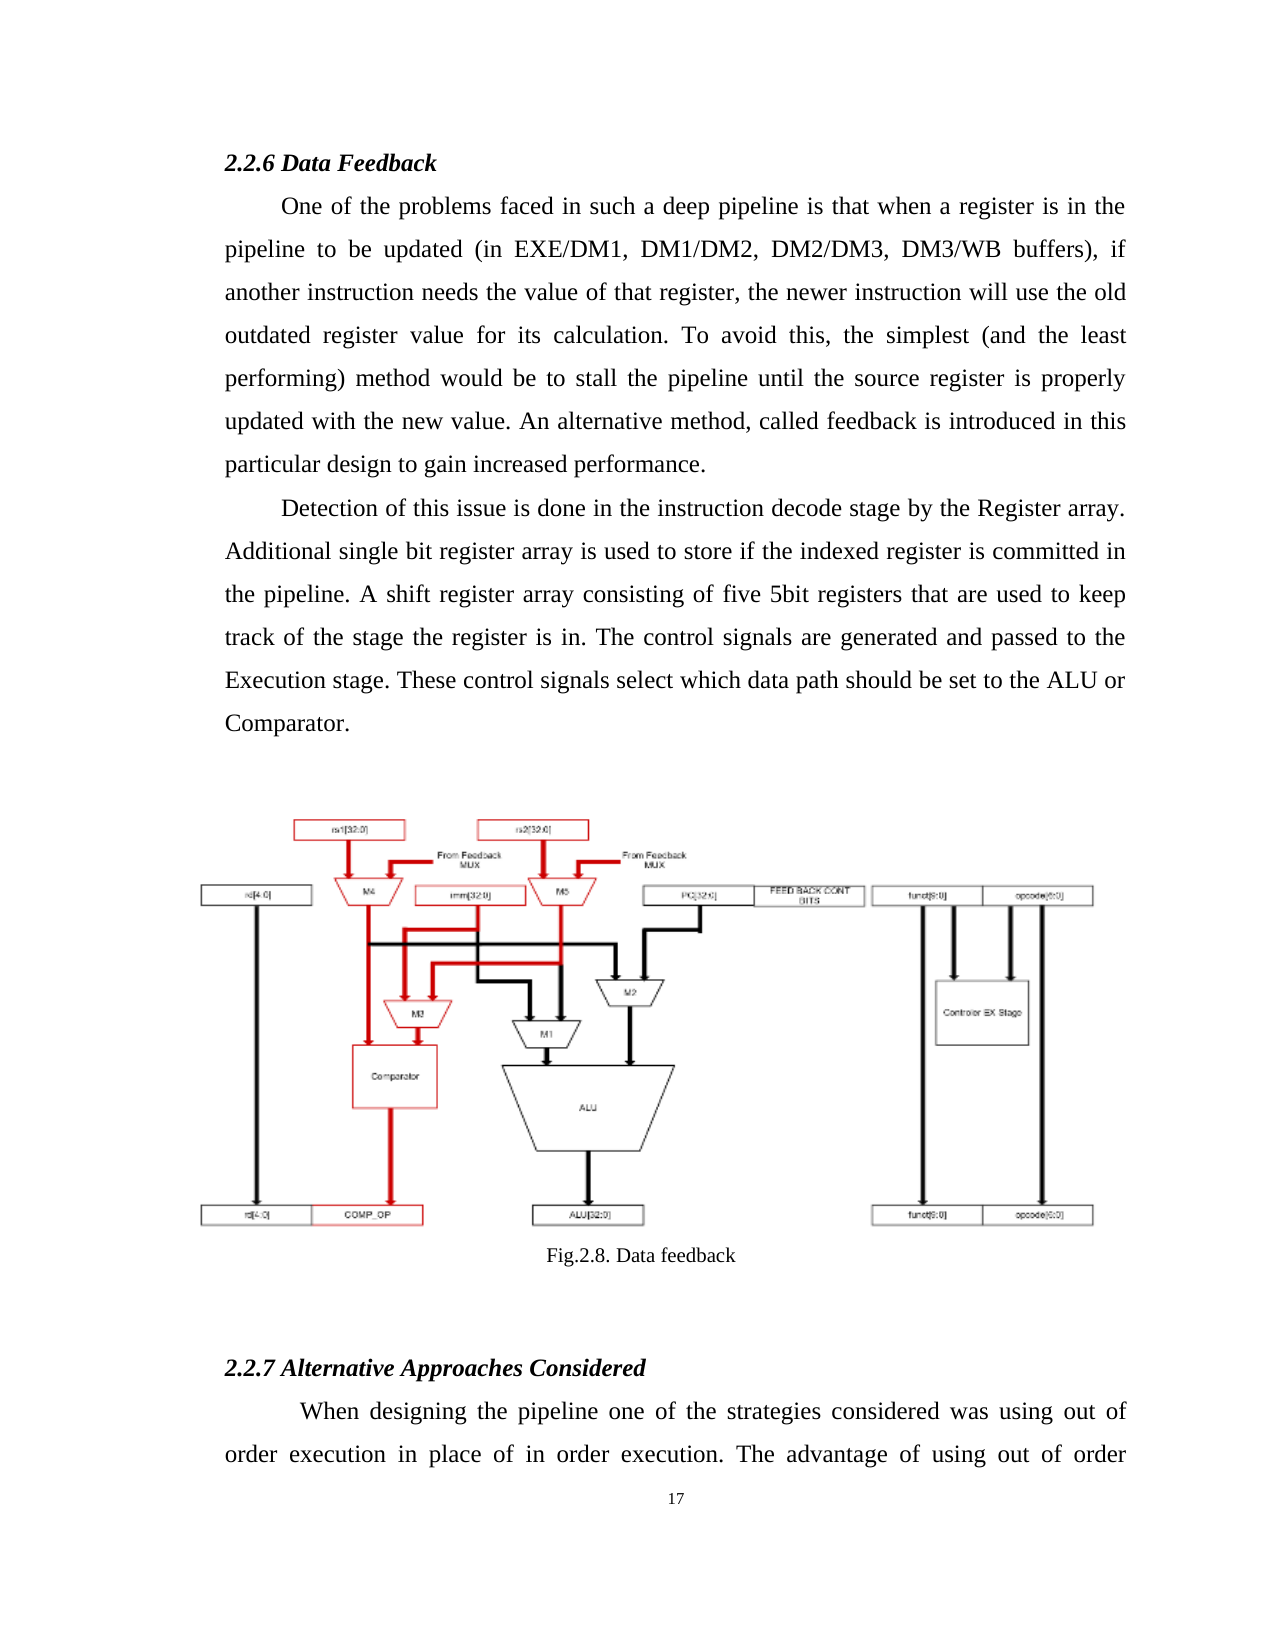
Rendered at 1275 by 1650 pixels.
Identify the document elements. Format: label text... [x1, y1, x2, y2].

text Detection of this issue is done in the instruction decode stage by the Register array. Additional single bit register array is used to store if the indexed register is committed in the pipeline. A shift register array consisting of five 5bit registers that are used to keep track of the stage the register is in. The control signals are generated and passed to the Execution stage. These control signals select which data path should be set to the ALU or Comparator. [224, 493, 1127, 737]
picture [174, 780, 1108, 1236]
subtitle 2.2.6 Data Feedback [224, 148, 1127, 176]
subtitle 2.2.7 Alternative Approaches Considered [224, 1353, 1127, 1381]
text One of the problems faced in such a deep pipeline is that when a register is in the pipeline to be updated (in EXE/DM1, DM1/DM2, DM2/DM3, DM3/WB buffers), if another instruction needs the value of that register, the newer instruction will use the old outdated register value for its calculation. To avoid this, the simplest (and the least performing) method would be to stall the pipeline until the source register is properly updated with the new value. An alternative method, called feedback is introduced in this particular design to gain increased performance. [224, 191, 1127, 478]
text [224, 1396, 1127, 1468]
